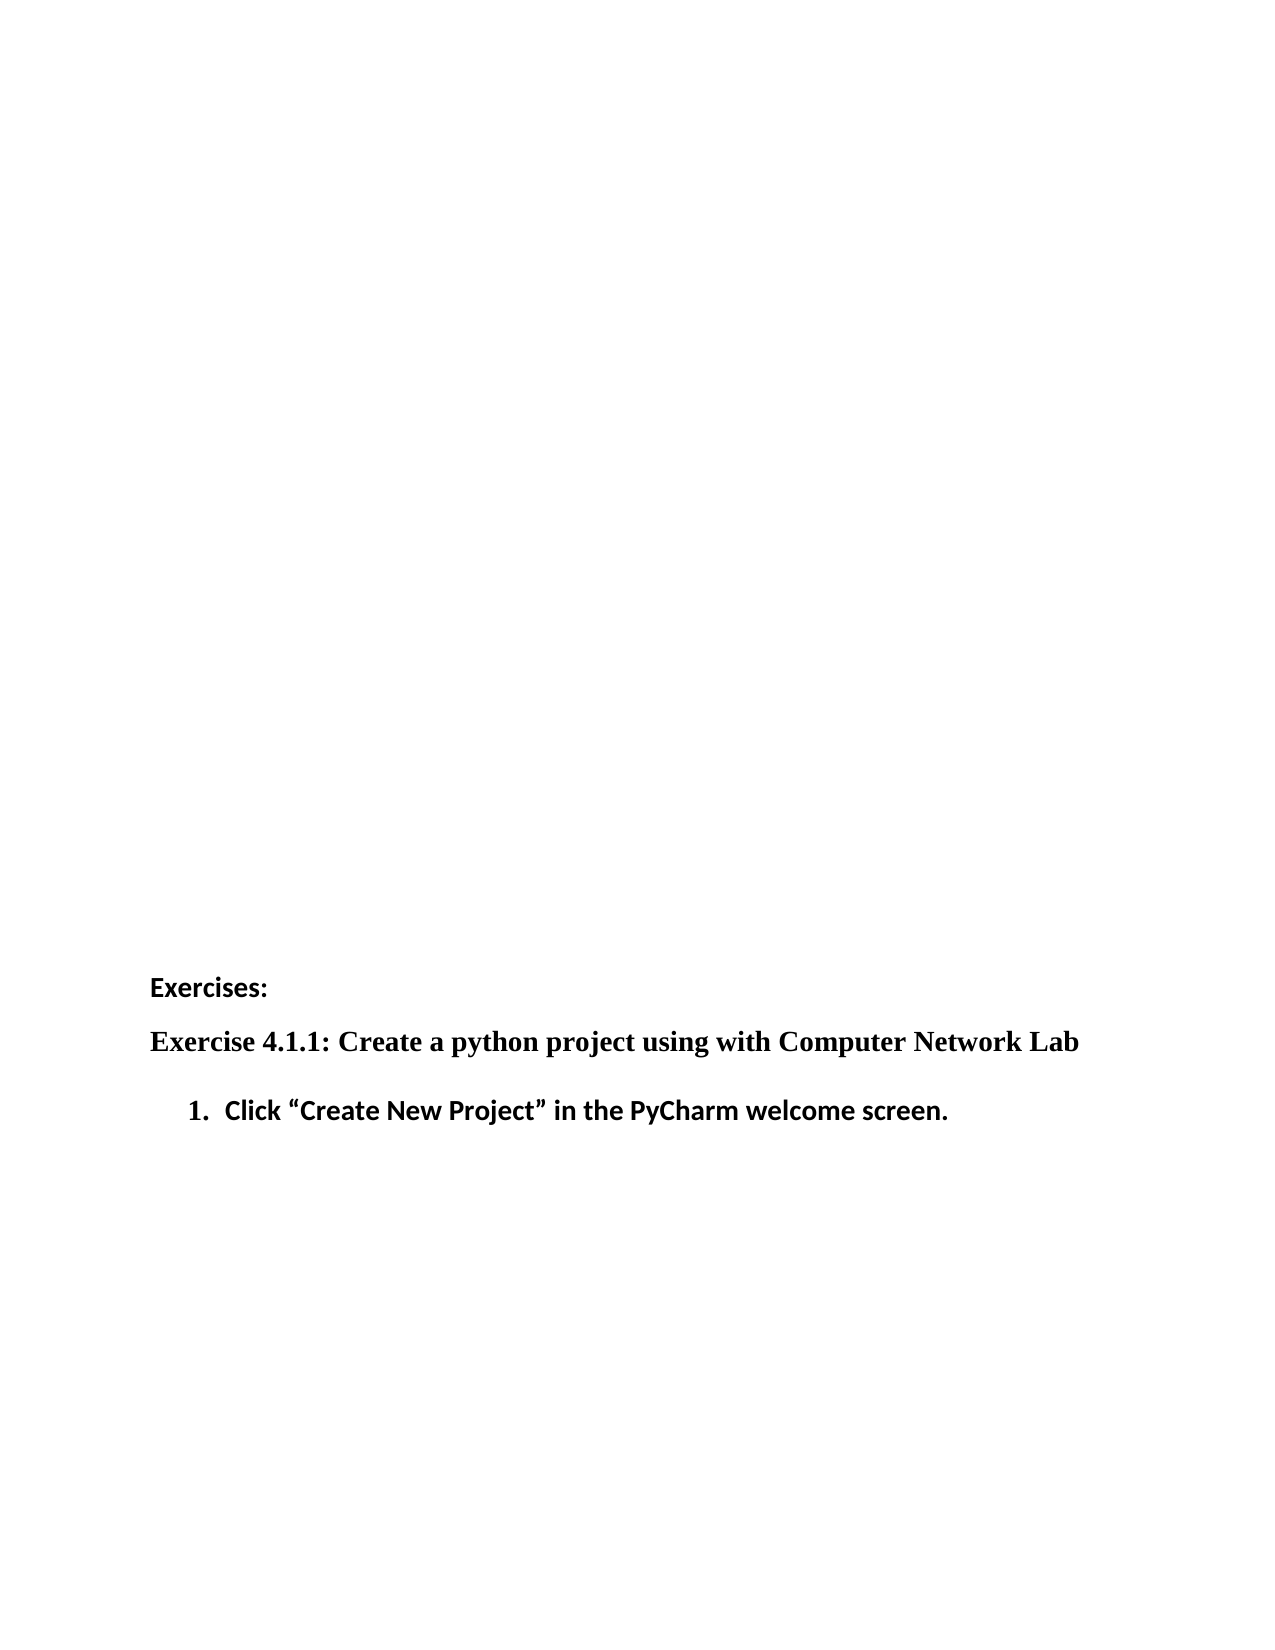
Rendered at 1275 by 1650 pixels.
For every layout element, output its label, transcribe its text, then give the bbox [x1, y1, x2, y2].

text Exercise 4.1.1: Create a python project using with Computer Network Lab [150, 1024, 1125, 1058]
text Exercises: [150, 969, 1125, 1004]
list Click “Create New Project” in the PyCharm welcome screen. [187, 1092, 1125, 1127]
